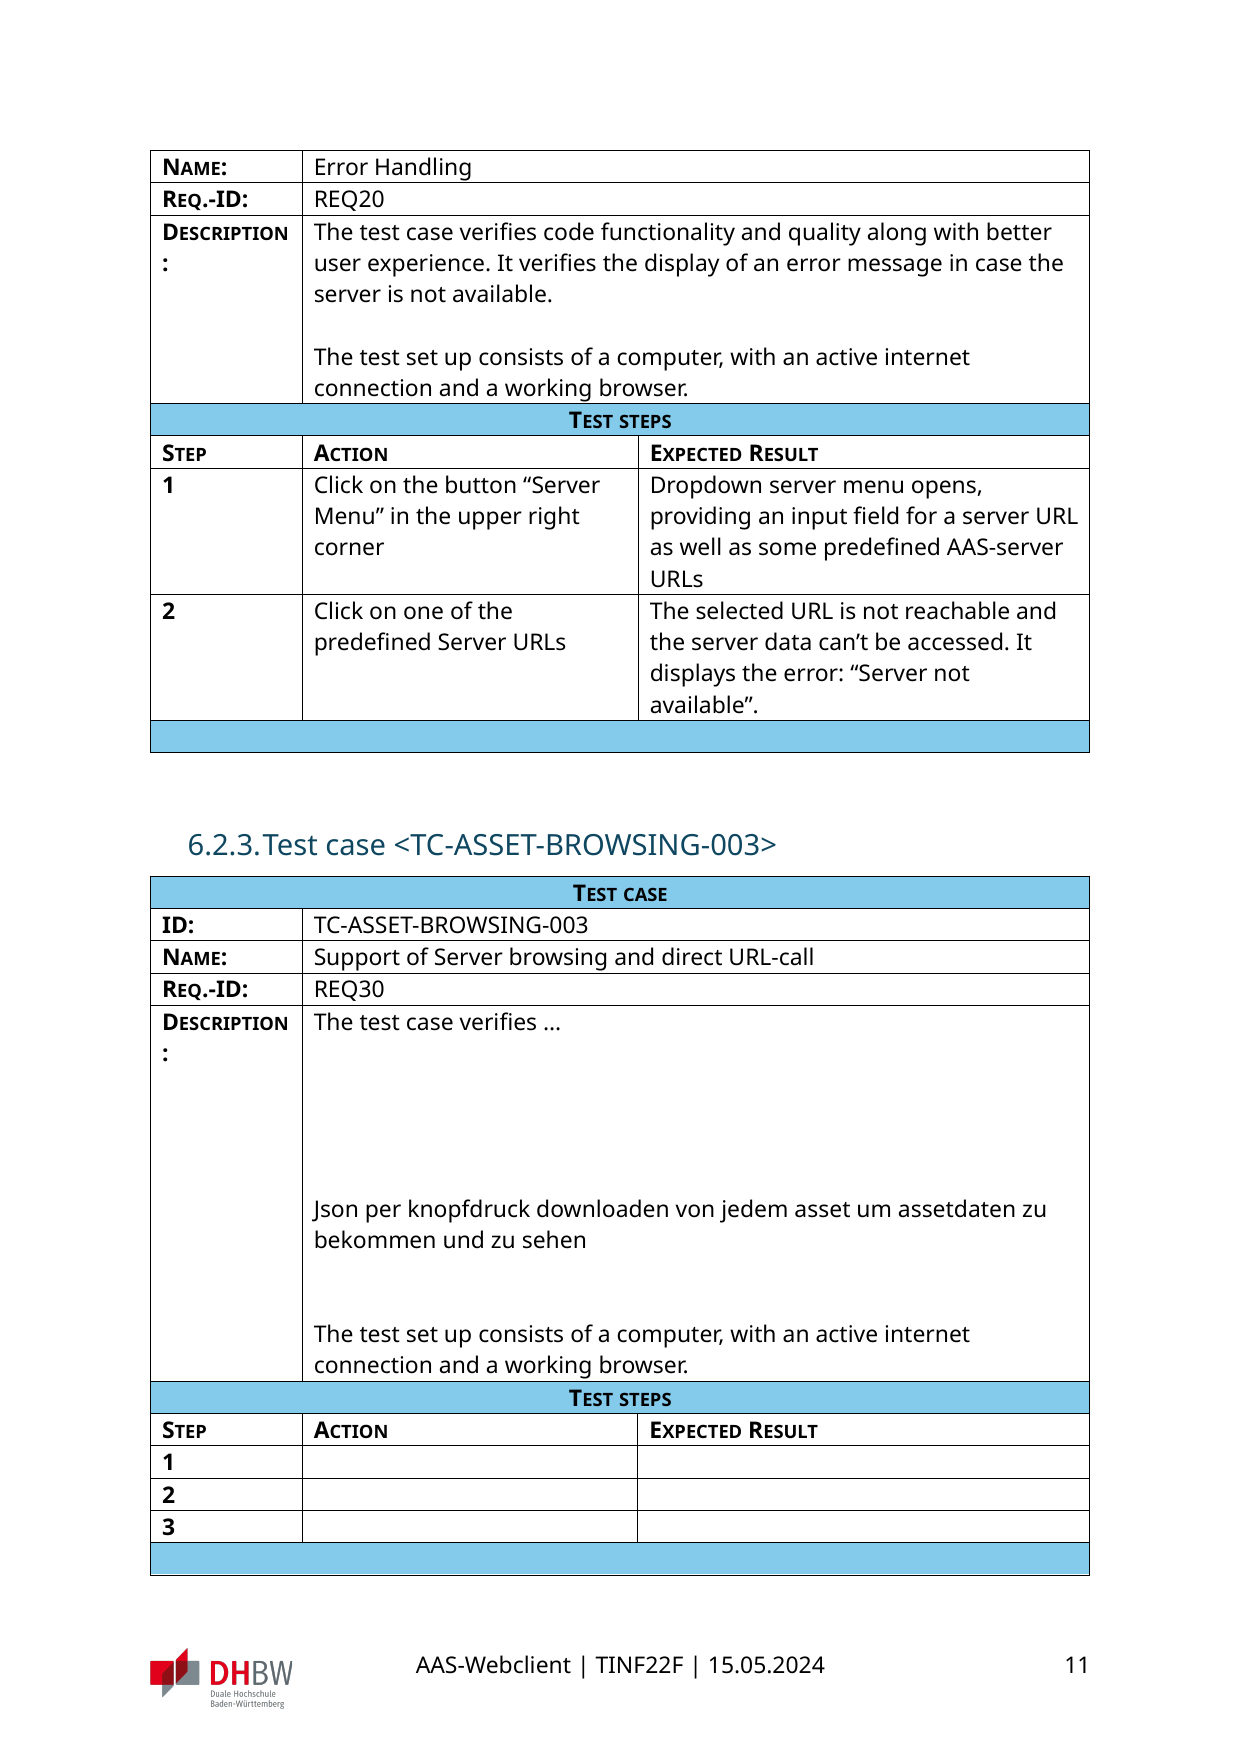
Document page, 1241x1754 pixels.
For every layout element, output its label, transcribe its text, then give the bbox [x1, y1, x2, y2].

table_cell [303, 1479, 637, 1510]
table_cell Step [151, 1414, 302, 1445]
table_cell Expected Result [639, 436, 1089, 468]
table_cell 1 [151, 469, 302, 594]
table_cell Req.-ID: [151, 183, 302, 214]
table_cell [303, 1511, 637, 1542]
table_cell Test steps [151, 404, 1089, 435]
table_cell The test case verifies … Json per knopfdruck downloaden von jedem asset um assetdaten zu bekommen und zu sehen The test set up consists of a computer, with an active internet connection and a working browser. [303, 1006, 1089, 1381]
table_cell TC-ASSET-BROWSING-003 [303, 909, 1089, 940]
table_cell Action [303, 1414, 637, 1445]
table_cell Name: [151, 151, 302, 182]
table_cell Error Handling [303, 151, 1089, 182]
table_cell [638, 1479, 1089, 1510]
table_cell The selected URL is not reachable and the server data can’t be accessed. It displays the error: “Server not available”. [639, 595, 1089, 720]
picture [150, 1648, 293, 1709]
table_cell REQ20 [303, 183, 1089, 214]
table_cell The test case verifies code functionality and quality along with better user experience. It verifies the display of an error message in case the server is not available. The test set up consists of a computer, with an active internet connection and a working browser. [303, 216, 1089, 403]
table_cell Description: [151, 1006, 302, 1381]
table_cell Support of Server browsing and direct URL-call [303, 941, 1089, 972]
table_cell Step [151, 436, 302, 468]
table_cell [303, 1446, 637, 1478]
table_cell Click on one of the predefined Server URLs [303, 595, 638, 720]
table_cell Description: [151, 216, 302, 403]
table_cell [638, 1511, 1089, 1542]
table_cell 3 [151, 1511, 302, 1542]
table_cell Test steps [151, 1382, 1089, 1413]
table_cell Name: [151, 941, 302, 972]
table_cell Expected Result [638, 1414, 1089, 1445]
table_cell ID: [151, 909, 302, 940]
table_header Test case [151, 877, 1089, 908]
table_cell 1 [151, 1446, 302, 1478]
table_cell 2 [151, 595, 302, 720]
table_cell [151, 721, 1089, 752]
table_cell Action [303, 436, 638, 468]
table_cell [151, 1543, 1089, 1574]
subtitle Test case <TC-ASSET-BROWSING-003> [187, 824, 1090, 864]
table_cell Dropdown server menu opens, providing an input field for a server URL as well as some predefined AAS-server URLs [639, 469, 1089, 594]
table_cell Click on the button “Server Menu” in the upper right corner [303, 469, 638, 594]
table_cell 2 [151, 1479, 302, 1510]
table_cell REQ30 [303, 974, 1089, 1005]
table_cell Req.-ID: [151, 974, 302, 1005]
table_cell [638, 1446, 1089, 1478]
